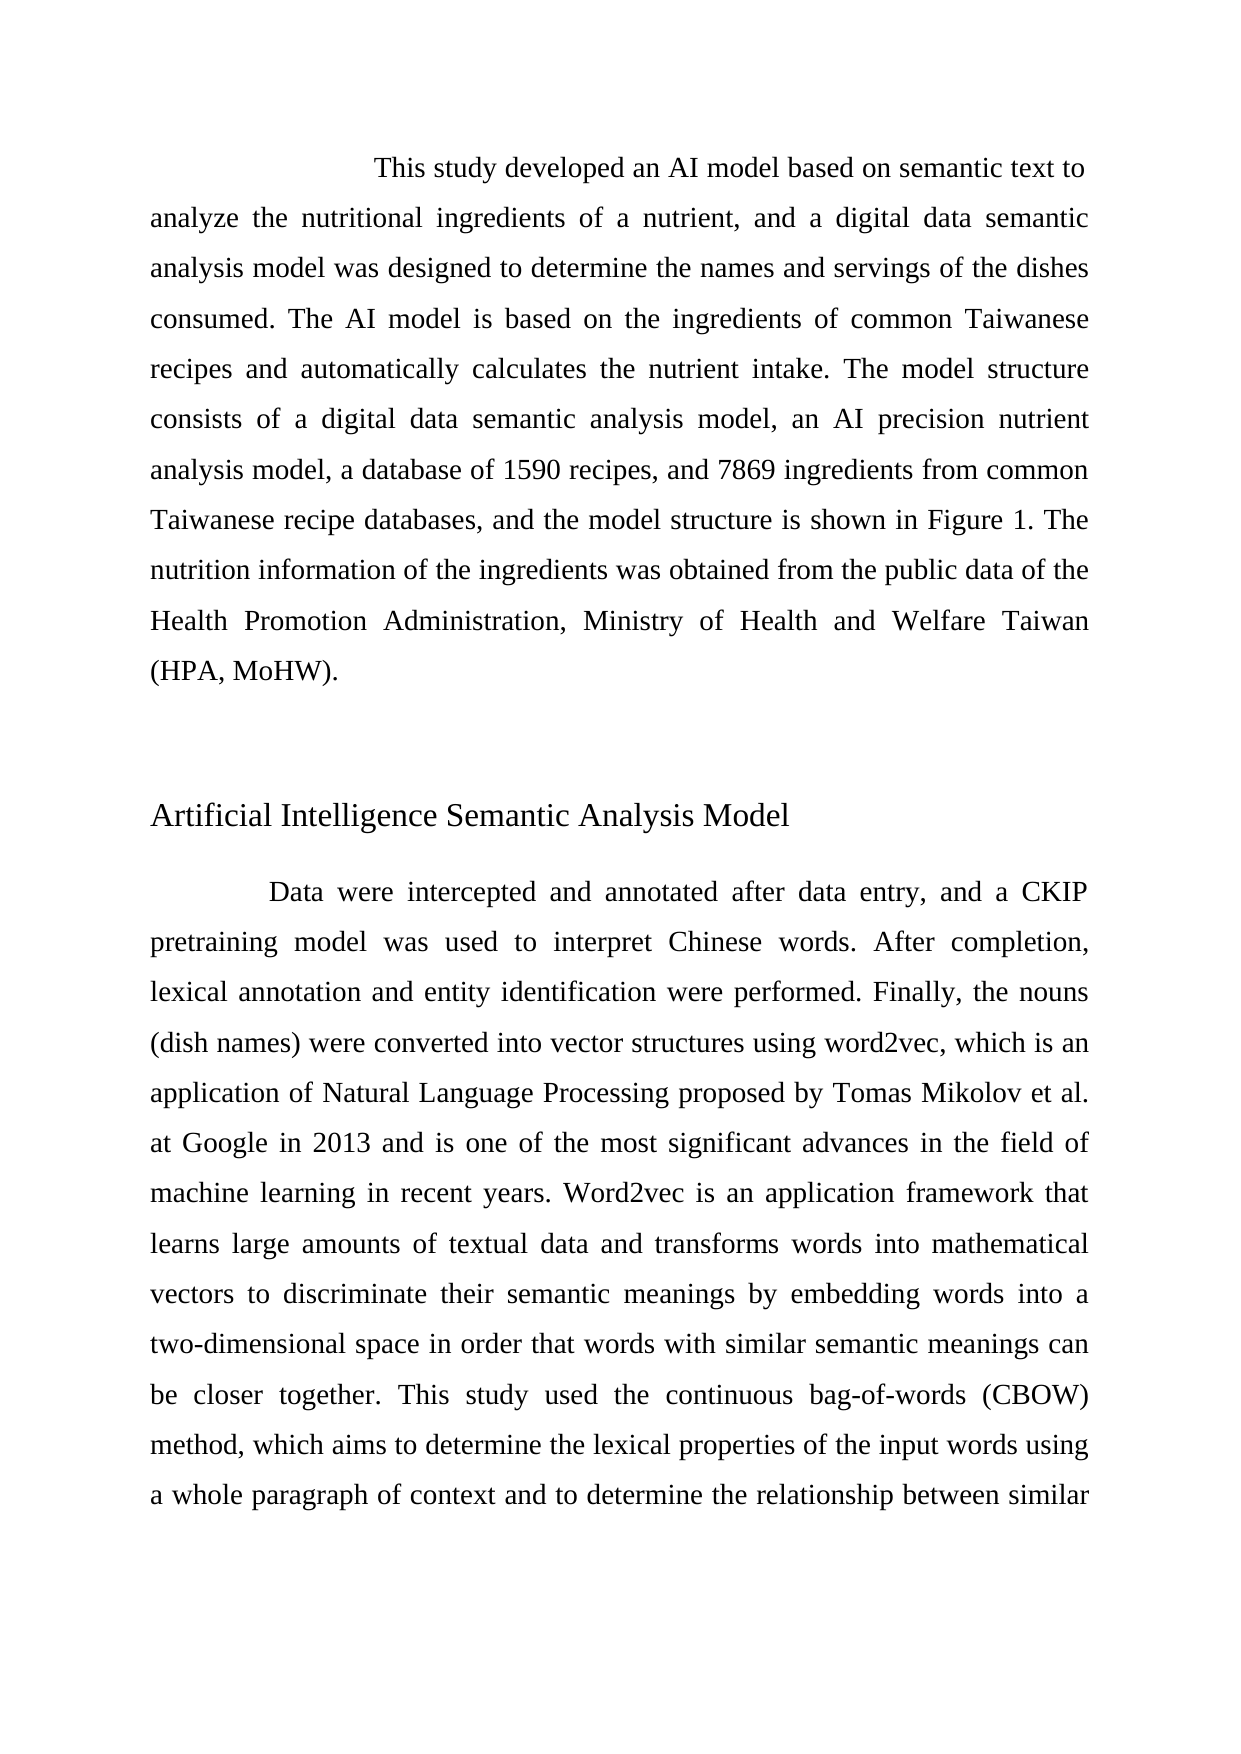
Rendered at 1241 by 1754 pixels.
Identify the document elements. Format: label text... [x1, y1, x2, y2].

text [150, 874, 1090, 1511]
text This study developed an AI model based on semantic text to analyze the nutritional ingredients of a nutrient, and a digital data semantic analysis model was designed to determine the names and servings of the dishes consumed. The AI model is based on the ingredients of common Taiwanese recipes and automatically calculates the nutrient intake. The model structure consists of a digital data semantic analysis model, an AI precision nutrient analysis model, a database of 1590 recipes, and 7869 ingredients from common Taiwanese recipe databases, and the model structure is shown in Figure 1. The nutrition information of the ingredients was obtained from the public data of the Health Promotion Administration, Ministry of Health and Welfare Taiwan (HPA, MoHW). [150, 150, 1090, 687]
text Artificial Intelligence Semantic Analysis Model [150, 795, 1090, 834]
